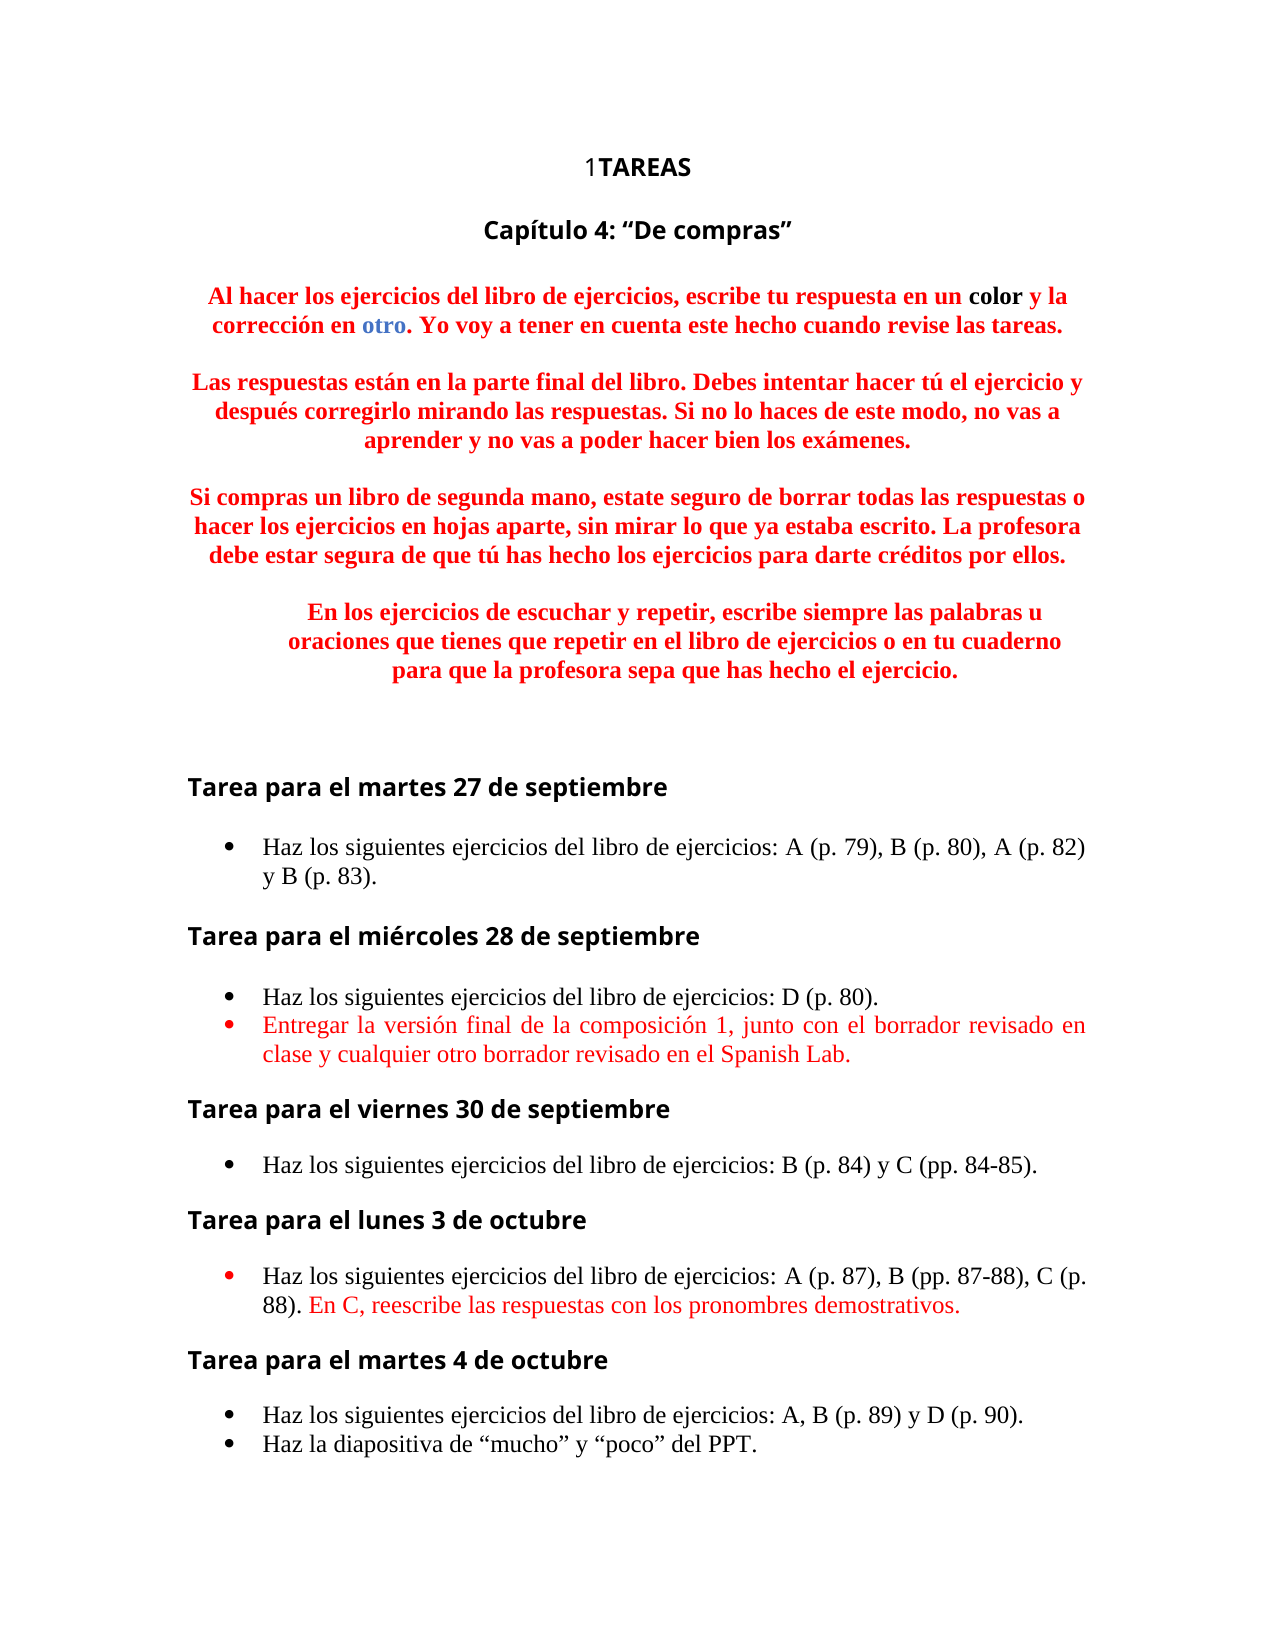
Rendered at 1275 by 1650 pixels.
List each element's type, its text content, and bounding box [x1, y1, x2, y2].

list Haz los siguientes ejercicios del libro de ejercicios: A, B (p. 89) y D (p. 90). [225, 1401, 1087, 1429]
list Haz los siguientes ejercicios del libro de ejercicios: D (p. 80). [225, 982, 1087, 1010]
text Las respuestas están en la parte final del libro. Debes intentar hacer tú el ejercicio y después corregirlo mirando las respuestas. Si no lo haces de este modo, no vas a aprender y no vas a poder hacer bien los exámenes. [187, 367, 1087, 453]
text Tarea para el miércoles 28 de septiembre [187, 919, 1087, 953]
list Haz los siguientes ejercicios del libro de ejercicios: B (p. 84) y C (pp. 84-85). [225, 1150, 1087, 1179]
text TAREAS [187, 150, 1087, 184]
text Al hacer los ejercicios del libro de ejercicios, escribe tu respuesta en un color y la corrección en otro. Yo voy a tener en cuenta este hecho cuando revise las tareas. [187, 281, 1087, 338]
text Capítulo 4: “De compras” [187, 213, 1087, 247]
list Haz los siguientes ejercicios del libro de ejercicios: A (p. 79), B (p. 80), A (p. 82) y B (p. 83). [225, 832, 1087, 890]
list Entregar la versión final de la composición 1, junto con el borrador revisado en clase y cualquier otro borrador revisado en el Spanish Lab. [225, 1010, 1087, 1068]
list Haz los siguientes ejercicios del libro de ejercicios: A (p. 87), B (pp. 87-88), C (p. 88). En C, reescribe las respuestas con los pronombres demostrativos. [225, 1261, 1087, 1318]
text Tarea para el martes 27 de septiembre [187, 770, 1087, 804]
text Tarea para el martes 4 de octubre [187, 1342, 1087, 1377]
list Haz la diapositiva de “mucho” y “poco” del PPT. [225, 1429, 1087, 1458]
text Si compras un libro de segunda mano, estate seguro de borrar todas las respuestas o hacer los ejercicios en hojas aparte, sin mirar lo que ya estaba escrito. La profesora debe estar segura de que tú has hecho los ejercicios para darte créditos por ellos. [187, 482, 1087, 568]
text En los ejercicios de escuchar y repetir, escribe siempre las palabras u oraciones que tienes que repetir en el libro de ejercicios o en tu cuaderno para que la profesora sepa que has hecho el ejercicio. [262, 597, 1087, 683]
text Tarea para el viernes 30 de septiembre [187, 1092, 1087, 1126]
text Tarea para el lunes 3 de octubre [187, 1203, 1087, 1237]
